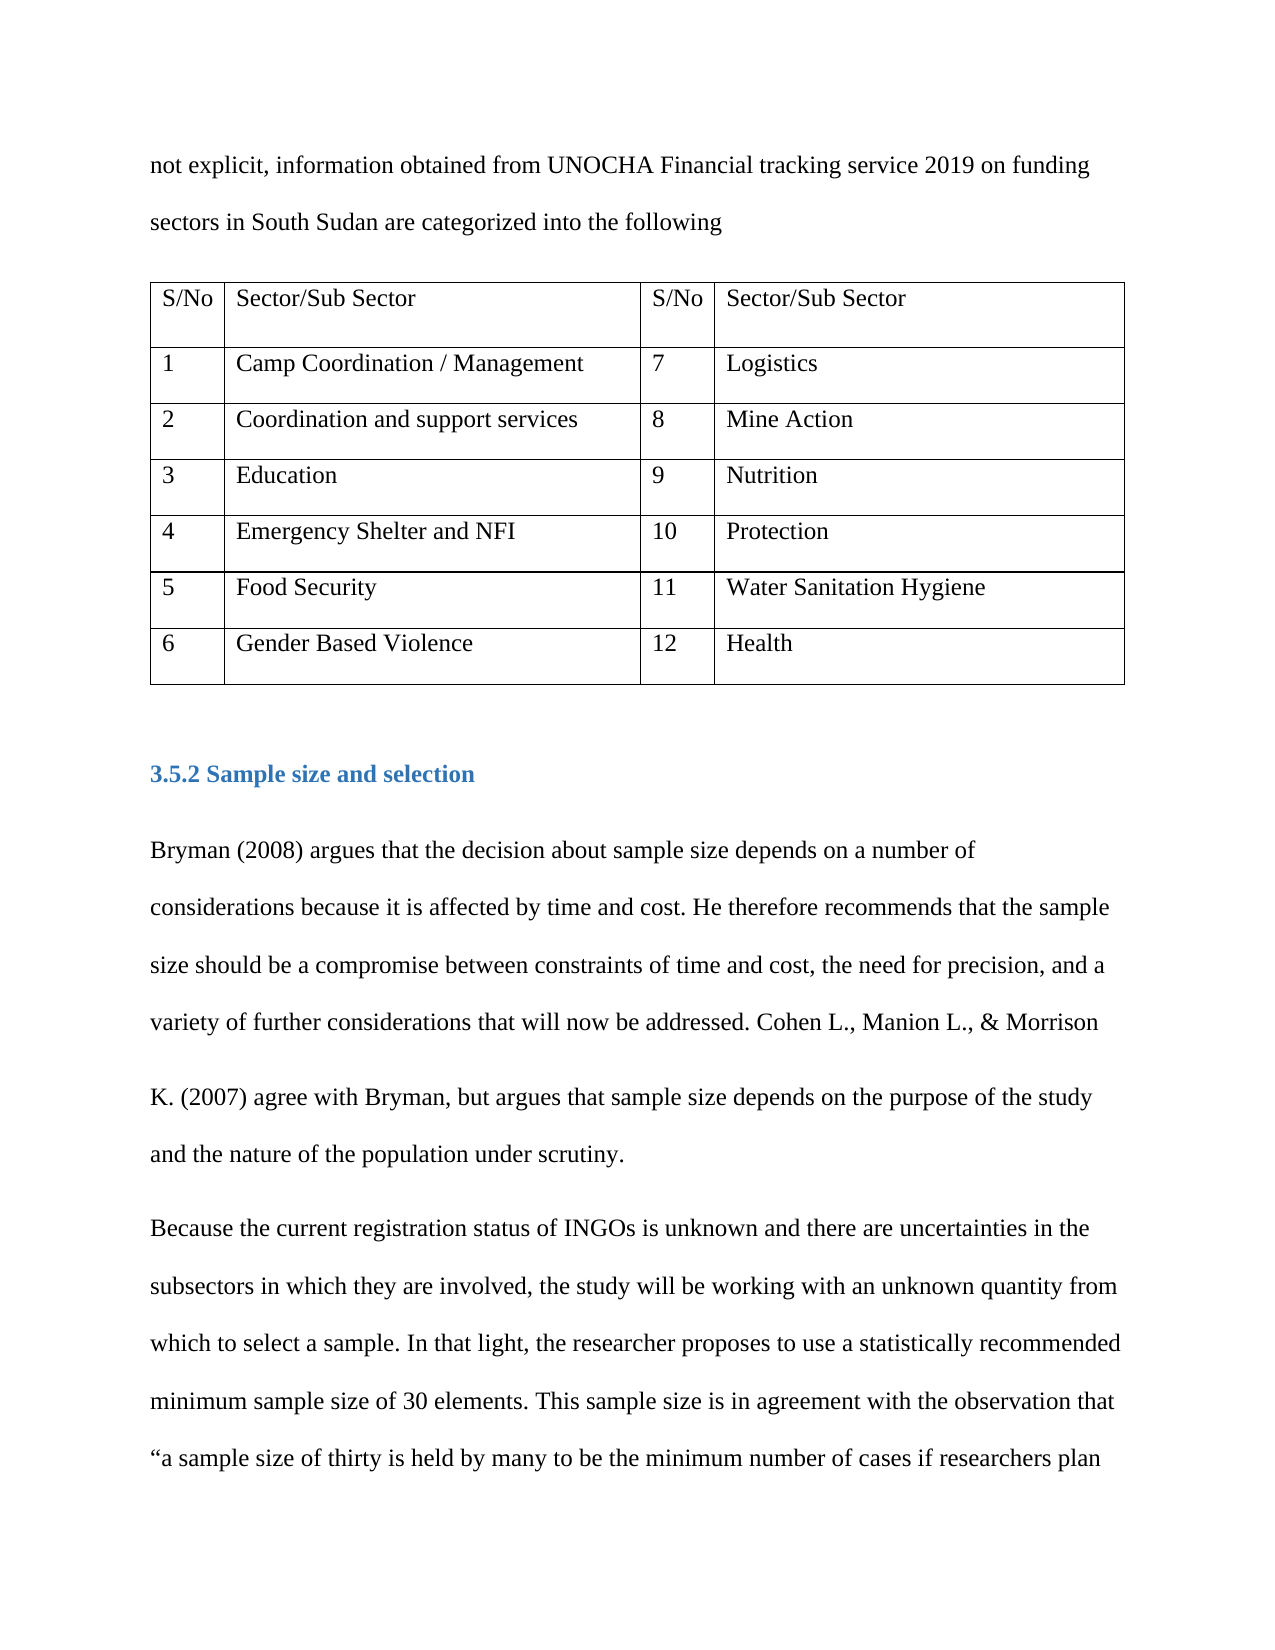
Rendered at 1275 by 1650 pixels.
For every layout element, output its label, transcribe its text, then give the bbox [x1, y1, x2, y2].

table_header S/No [151, 283, 224, 347]
table_cell 9 [641, 460, 714, 515]
table_cell Gender Based Violence [225, 629, 640, 683]
table_header S/No [641, 283, 714, 347]
table_cell 7 [641, 348, 714, 403]
table_cell Protection [715, 516, 1124, 571]
table_cell 4 [151, 516, 224, 571]
table_cell 6 [151, 629, 224, 683]
table_cell 2 [151, 404, 224, 459]
text Bryman (2008) argues that the decision about sample size depends on a number of considerations because it is affected by time and cost. He therefore recommends that the sample size should be a compromise between constraints of time and cost, the need for precision, and a variety of further considerations that will now be addressed. Cohen L., Manion L., & Morrison [150, 835, 1125, 1036]
table_cell Logistics [715, 348, 1124, 403]
table_cell 10 [641, 516, 714, 571]
table_cell 11 [641, 573, 714, 627]
table_cell Coordination and support services [225, 404, 640, 459]
table_cell 5 [151, 573, 224, 627]
table_cell 12 [641, 629, 714, 683]
table_cell Food Security [225, 573, 640, 627]
table_cell Health [715, 629, 1124, 683]
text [150, 150, 1125, 236]
table_cell Mine Action [715, 404, 1124, 459]
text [150, 1213, 1125, 1472]
table_cell Camp Coordination / Management [225, 348, 640, 403]
table_header Sector/Sub Sector [715, 283, 1124, 347]
table_cell Education [225, 460, 640, 515]
table_cell 8 [641, 404, 714, 459]
table_cell 3 [151, 460, 224, 515]
table_header Sector/Sub Sector [225, 283, 640, 347]
table_cell 1 [151, 348, 224, 403]
table_cell Nutrition [715, 460, 1124, 515]
table_cell Water Sanitation Hygiene [715, 573, 1124, 627]
text K. (2007) agree with Bryman, but argues that sample size depends on the purpose of the study and the nature of the population under scrutiny. [150, 1082, 1125, 1168]
table_cell Emergency Shelter and NFI [225, 516, 640, 571]
subtitle 3.5.2 Sample size and selection [150, 759, 1125, 787]
